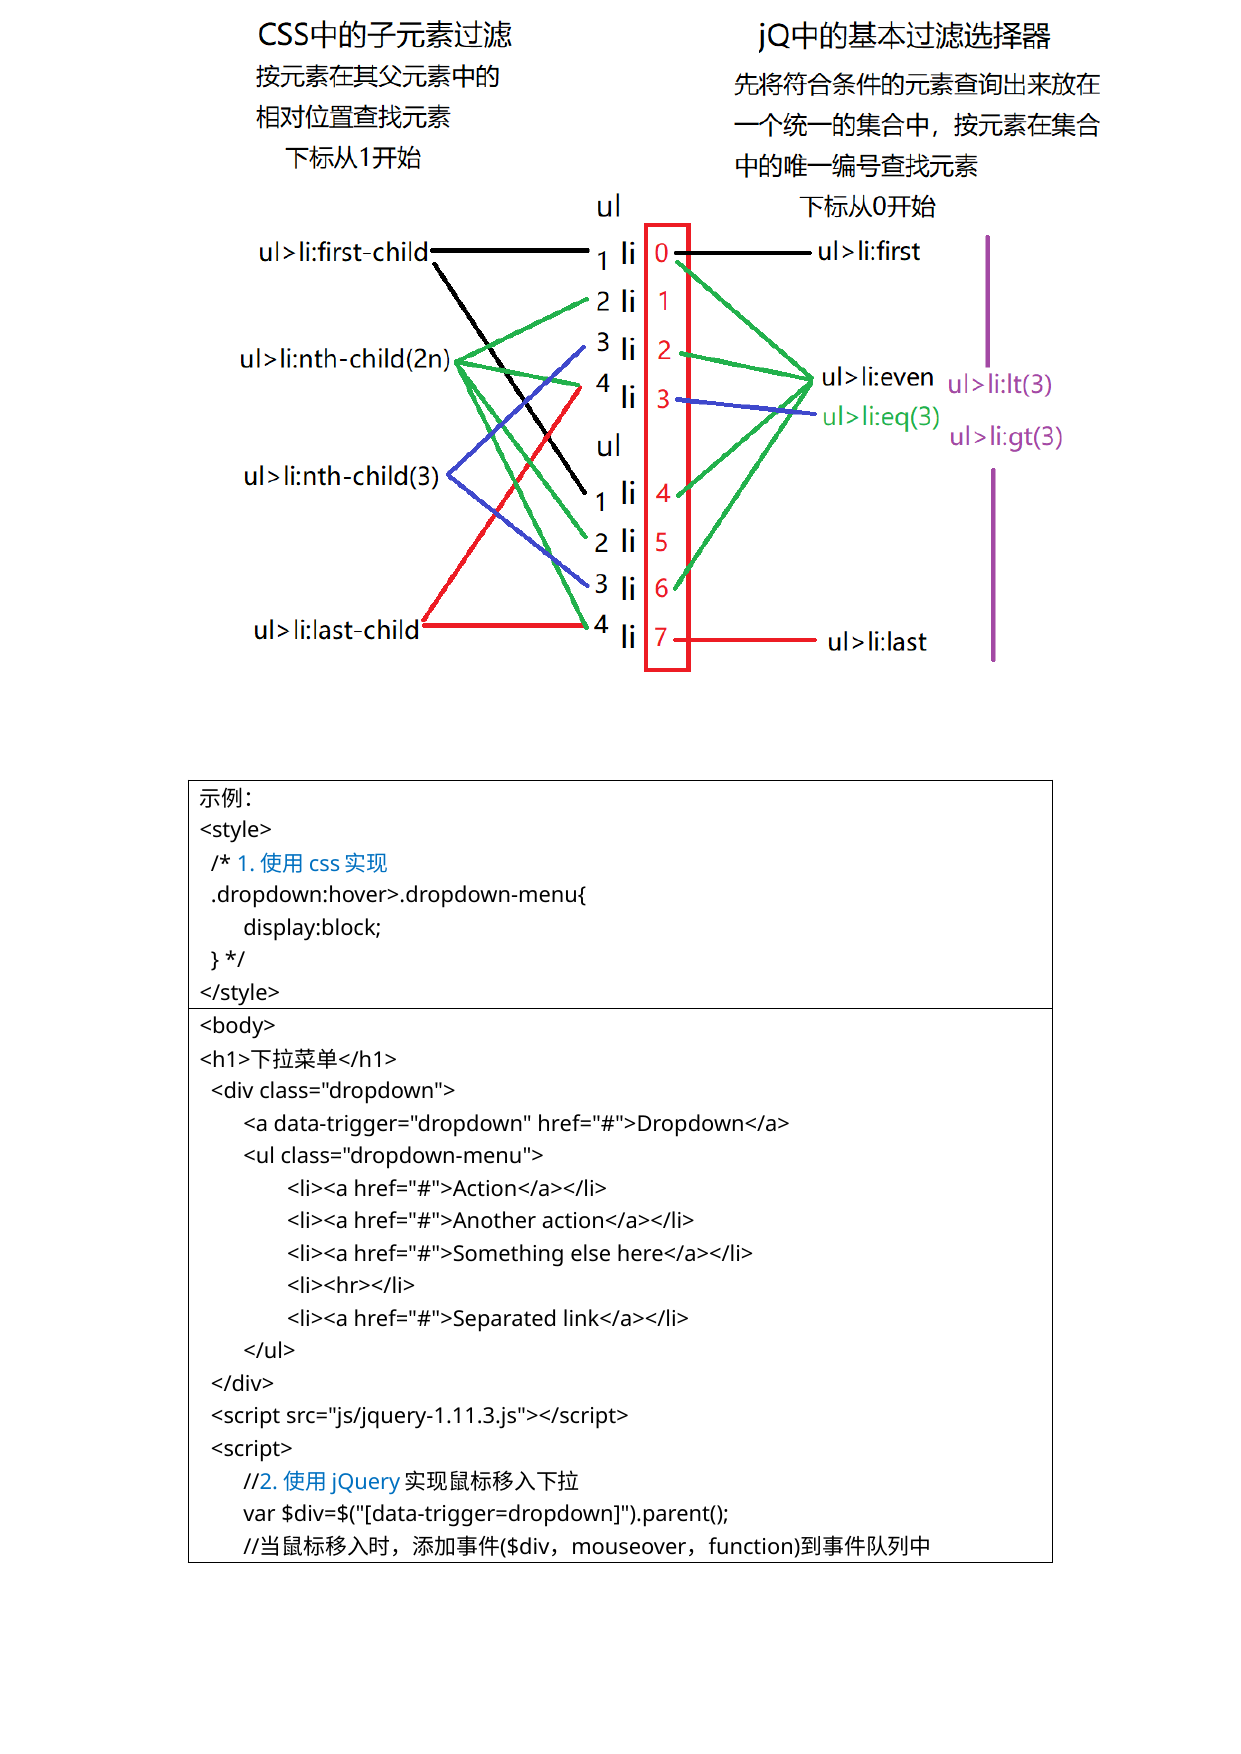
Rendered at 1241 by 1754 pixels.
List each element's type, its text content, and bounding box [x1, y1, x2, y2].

table_header 示例： <style> /* 1. 使用css实现 .dropdown:hover>.dropdown-menu{ display:block; } */ </style> [189, 781, 1052, 1008]
picture [193, 0, 1118, 688]
